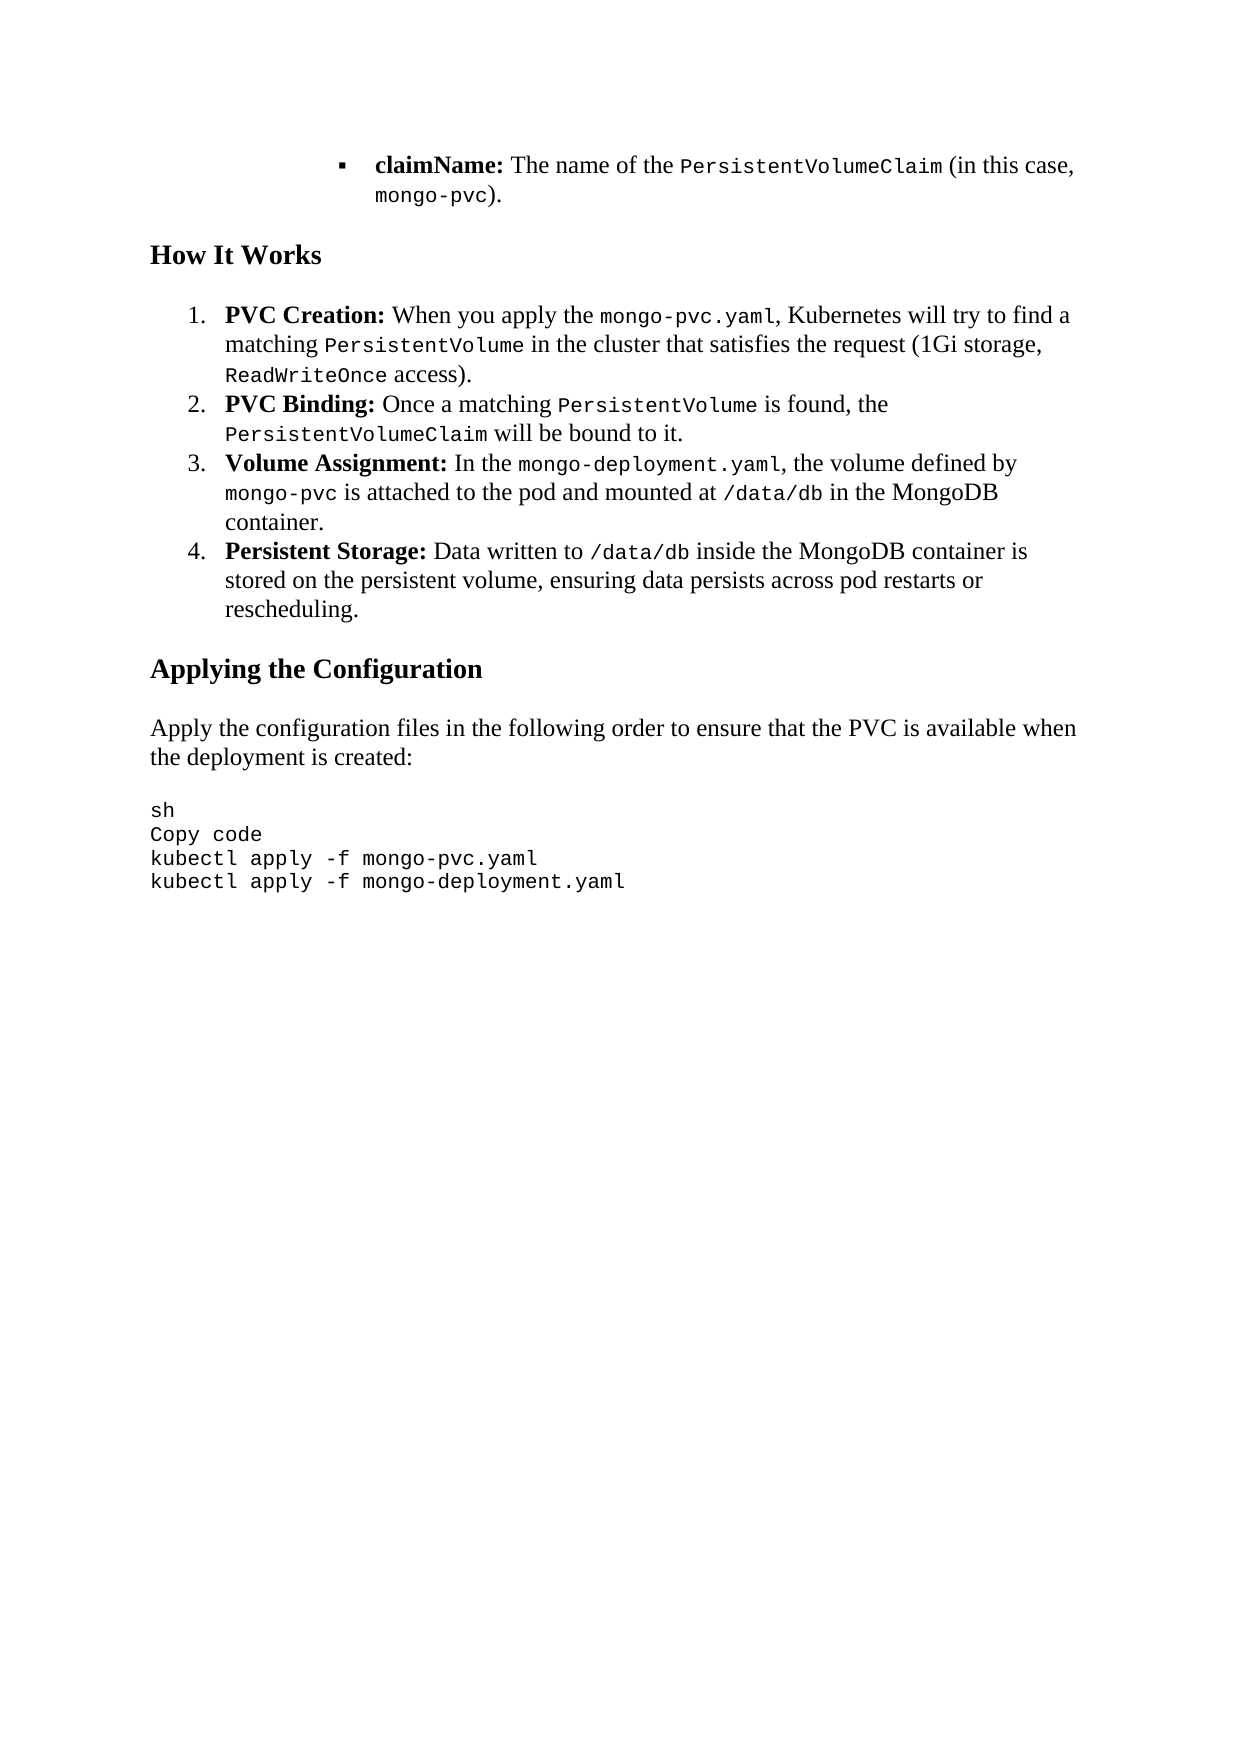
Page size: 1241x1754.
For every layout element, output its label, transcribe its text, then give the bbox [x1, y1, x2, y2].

list PVC Binding: Once a matching PersistentVolume is found, the PersistentVolumeClaim will be bound to it. [187, 389, 1090, 448]
text kubectl apply -f mongo-deployment.yaml [150, 871, 1090, 895]
list Persistent Storage: Data written to /data/db inside the MongoDB container is stored on the persistent volume, ensuring data persists across pod restarts or rescheduling. [187, 536, 1090, 623]
list PVC Creation: When you apply the mongo-pvc.yaml, Kubernetes will try to find a matching PersistentVolume in the cluster that satisfies the request (1Gi storage, ReadWriteOnce access). [187, 300, 1090, 389]
text Applying the Configuration [150, 652, 1090, 684]
list Volume Assignment: In the mongo-deployment.yaml, the volume defined by mongo-pvc is attached to the pod and mounted at /data/db in the MongoDB container. [187, 448, 1090, 536]
text Copy code [150, 824, 1090, 847]
text How It Works [150, 238, 1090, 271]
text sh [150, 800, 1090, 824]
text Apply the configuration files in the following order to ensure that the PVC is available when the deployment is created: [150, 713, 1090, 771]
text kubectl apply -f mongo-pvc.yaml [150, 847, 1090, 871]
list claimName: The name of the PersistentVolumeClaim (in this case, mongo-pvc). [337, 150, 1090, 209]
